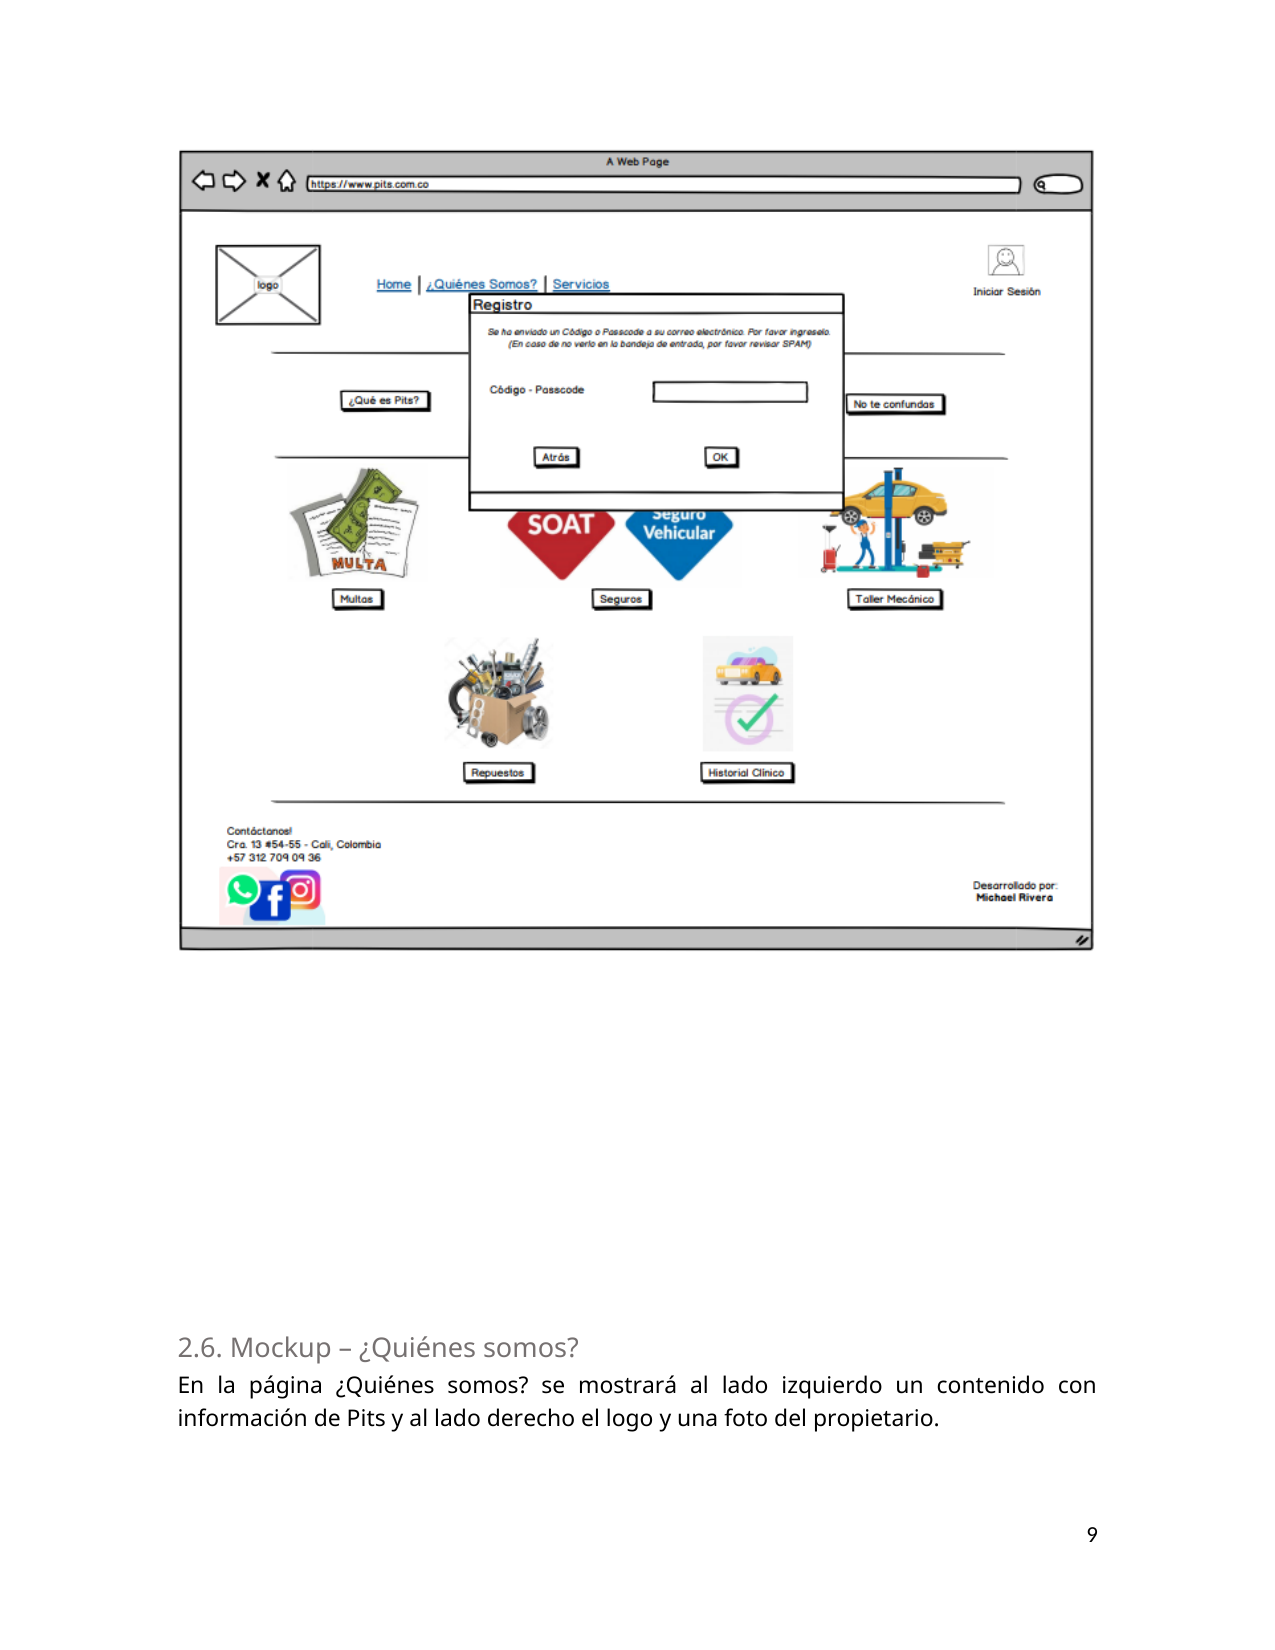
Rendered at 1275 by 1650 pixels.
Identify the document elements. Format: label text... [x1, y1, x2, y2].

subtitle 2.6. Mockup – ¿Quiénes somos? [177, 1329, 1098, 1366]
text En la página ¿Quiénes somos? se mostrará al lado izquierdo un contenido con información de Pits y al lado derecho el logo y una foto del propietario. [177, 1368, 1098, 1433]
picture [177, 147, 1098, 957]
